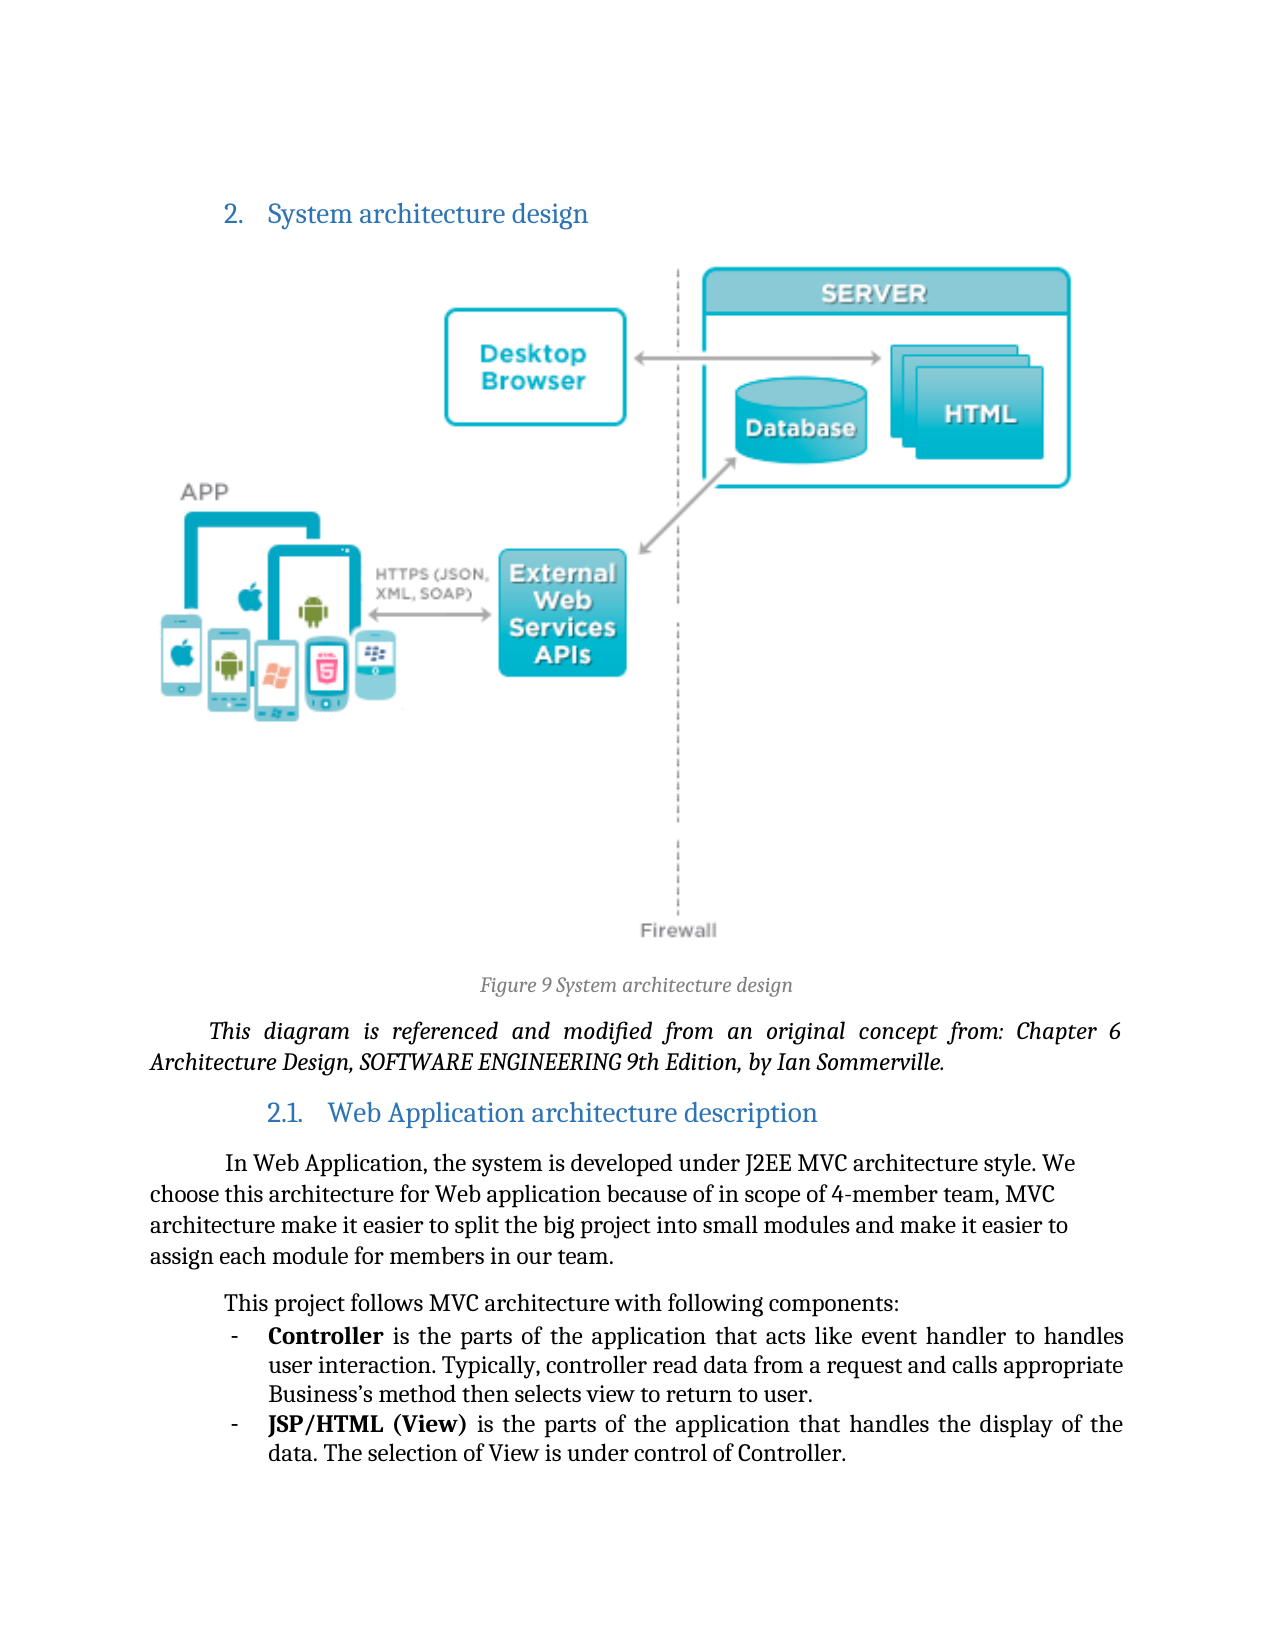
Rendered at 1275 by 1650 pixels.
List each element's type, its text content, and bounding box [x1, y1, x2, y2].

list JSP/HTML (View) is the parts of the application that handles the display of the data. The selection of View is under control of Controller. [231, 1408, 1125, 1468]
picture [150, 250, 1081, 955]
text Figure 9 System architecture design [150, 973, 1125, 998]
text In Web Application, the system is developed under J2EE MVC architecture style. We choose this architecture for Web application because of in scope of 4-member team, MVC architecture make it easier to split the big project into small modules and make it easier to assign each module for members in our team. [150, 1148, 1125, 1270]
list Web Application architecture description [267, 1096, 1125, 1129]
list System architecture design [224, 198, 1125, 231]
text This diagram is referenced and modified from an original concept from: Chapter 6 Architecture Design, SOFTWARE ENGINEERING 9th Edition, by Ian Sommerville. [150, 1017, 1125, 1077]
text This project follows MVC architecture with following components: [150, 1289, 1125, 1318]
list Controller is the parts of the application that acts like event handler to handles user interaction. Typically, controller read data from a request and calls appropriate Business’s method then selects view to return to user. [231, 1320, 1125, 1408]
